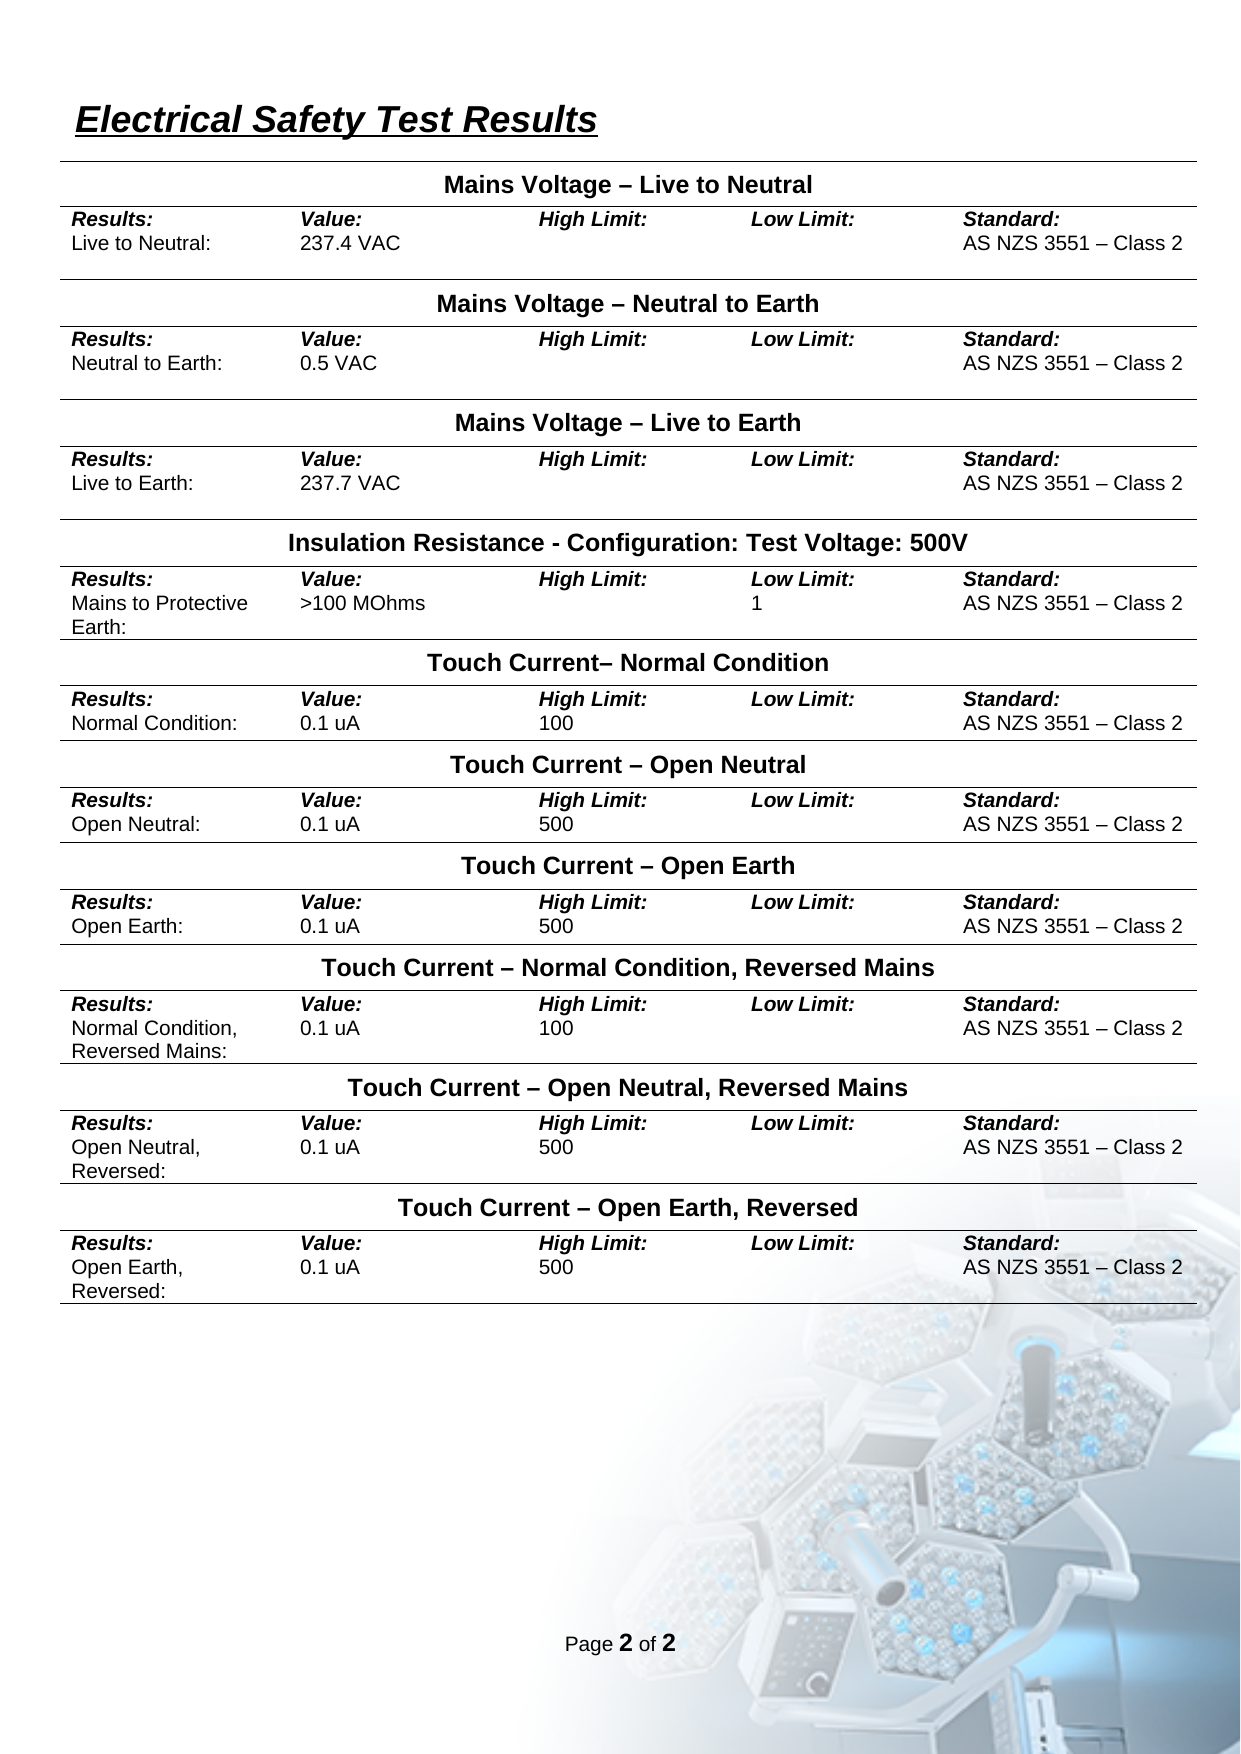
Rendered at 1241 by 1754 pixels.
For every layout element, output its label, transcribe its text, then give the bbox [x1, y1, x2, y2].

table_cell Mains Voltage – Neutral to Earth [60, 280, 1197, 326]
table_cell Value: 0.1 uA [289, 1111, 527, 1183]
table_cell Value: >100 MOhms [289, 567, 527, 638]
table_cell Standard: AS NZS 3551 – Class 2 [952, 567, 1197, 638]
table_cell Standard: AS NZS 3551 – Class 2 [952, 686, 1197, 740]
table_header Mains Voltage – Live to Neutral [60, 162, 1197, 206]
table_cell High Limit: 500 [528, 788, 739, 842]
table_cell Standard: AS NZS 3551 – Class 2 [952, 447, 1197, 519]
table_cell Touch Current – Open Earth, Reversed [60, 1184, 1197, 1230]
table_cell Standard: AS NZS 3551 – Class 2 [952, 890, 1197, 943]
table_cell High Limit: 500 [528, 1231, 739, 1303]
table_cell Standard: AS NZS 3551 – Class 2 [952, 207, 1197, 279]
table_cell Low Limit: [740, 1111, 952, 1183]
table_cell Touch Current – Open Neutral, Reversed Mains [60, 1064, 1197, 1110]
table_cell Value: 0.1 uA [289, 991, 527, 1063]
table_cell Insulation Resistance - Configuration: Test Voltage: 500V [60, 520, 1197, 566]
table_cell Low Limit: [740, 207, 952, 279]
table_cell Low Limit: [740, 890, 952, 943]
table_cell Touch Current– Normal Condition [60, 640, 1197, 685]
table_cell Low Limit: [740, 327, 952, 399]
table_cell Value: 0.1 uA [289, 890, 527, 943]
table_cell Value: 0.1 uA [289, 686, 527, 740]
table_cell Low Limit: [740, 1231, 952, 1303]
table_cell Touch Current – Normal Condition, Reversed Mains [60, 945, 1197, 990]
table_cell Standard: AS NZS 3551 – Class 2 [952, 1231, 1197, 1303]
table_cell Touch Current – Open Neutral [60, 741, 1197, 787]
table_cell High Limit: [528, 327, 739, 399]
table_cell Results: Live to Earth: [60, 447, 288, 519]
table_cell High Limit: [528, 207, 739, 279]
table_cell Results: Neutral to Earth: [60, 327, 288, 399]
table_cell High Limit: 500 [528, 890, 739, 943]
table_cell Value: 237.4 VAC [289, 207, 527, 279]
table_cell Results: Live to Neutral: [60, 207, 288, 279]
table_cell Low Limit: 1 [740, 567, 952, 638]
table_cell High Limit: 500 [528, 1111, 739, 1183]
table_cell Results: Normal Condition, Reversed Mains: [60, 991, 288, 1063]
table_cell Value: 0.5 VAC [289, 327, 527, 399]
table_cell Low Limit: [740, 447, 952, 519]
table_cell Results: Open Neutral: [60, 788, 288, 842]
table_cell Results: Mains to Protective Earth: [60, 567, 288, 638]
table_cell Results: Open Neutral, Reversed: [60, 1111, 288, 1183]
table_cell Mains Voltage – Live to Earth [60, 400, 1197, 446]
table_cell Standard: AS NZS 3551 – Class 2 [952, 991, 1197, 1063]
table_cell Standard: AS NZS 3551 – Class 2 [952, 788, 1197, 842]
table_cell Low Limit: [740, 788, 952, 842]
table_cell Standard: AS NZS 3551 – Class 2 [952, 327, 1197, 399]
table_cell Value: 0.1 uA [289, 788, 527, 842]
table_cell Standard: AS NZS 3551 – Class 2 [952, 1111, 1197, 1183]
picture [0, 0, 1241, 1754]
table_cell Touch Current – Open Earth [60, 843, 1197, 889]
table_cell High Limit: 100 [528, 686, 739, 740]
table_cell Value: 0.1 uA [289, 1231, 527, 1303]
table_cell Low Limit: [740, 686, 952, 740]
table_cell High Limit: [528, 447, 739, 519]
table_cell Results: Open Earth: [60, 890, 288, 943]
table_cell High Limit: 100 [528, 991, 739, 1063]
table_cell High Limit: [528, 567, 739, 638]
table_cell Low Limit: [740, 991, 952, 1063]
text Electrical Safety Test Results [75, 98, 1165, 141]
table_cell Results: Normal Condition: [60, 686, 288, 740]
table_cell Value: 237.7 VAC [289, 447, 527, 519]
table_cell Results: Open Earth, Reversed: [60, 1231, 288, 1303]
